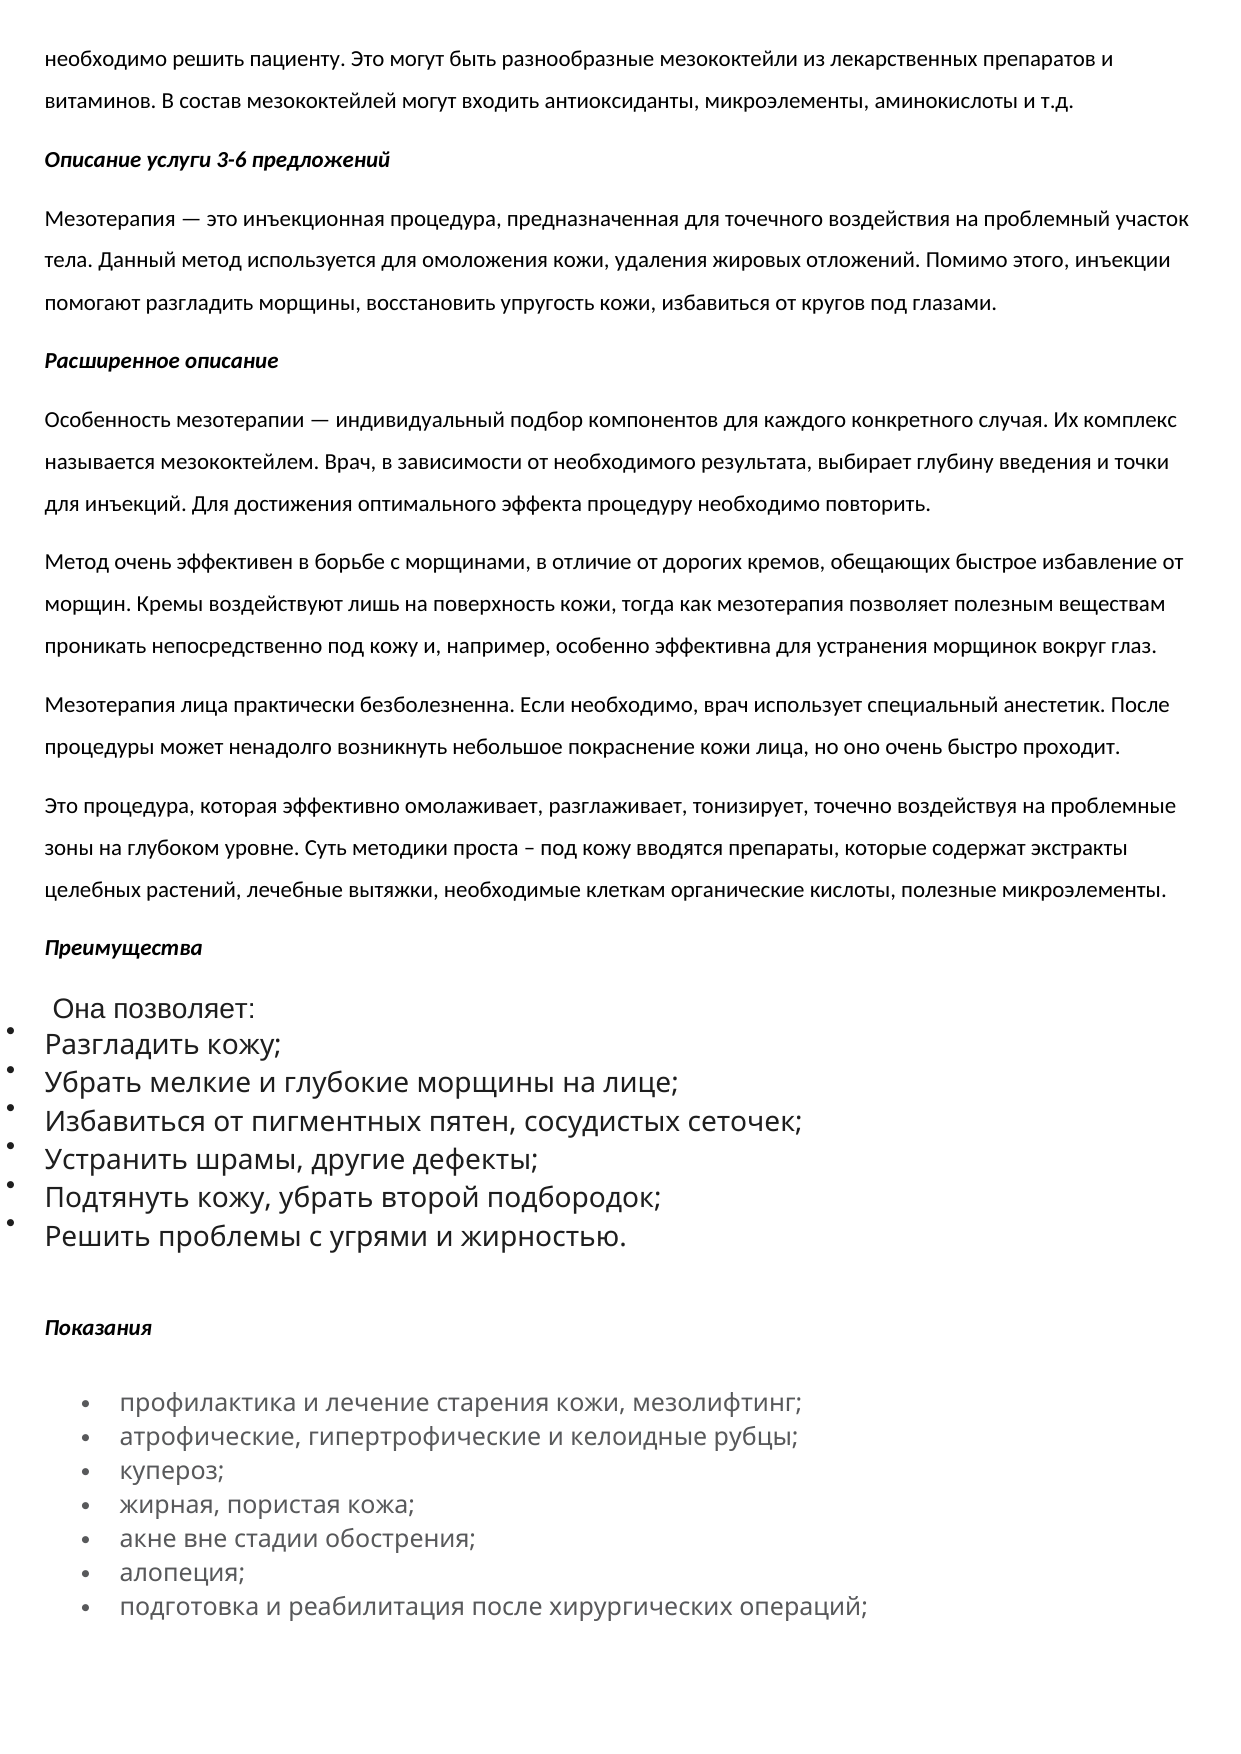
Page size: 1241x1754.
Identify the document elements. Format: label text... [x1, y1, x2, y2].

text Мезотерапия — это инъекционная процедура, предназначенная для точечного воздействия на проблемный участок тела. Данный метод используется для омоложения кожи, удаления жировых отложений. Помимо этого, инъекции помогают разгладить морщины, восстановить упругость кожи, избавиться от кругов под глазами. [44, 204, 1211, 316]
text Особенность мезотерапии — индивидуальный подбор компонентов для каждого конкретного случая. Их комплекс называется мезококтейлем. Врач, в зависимости от необходимого результата, выбирает глубину введения и точки для инъекций. Для достижения оптимального эффекта процедуру необходимо повторить. [44, 405, 1211, 517]
list Решить проблемы с угрями и жирностью. [7, 1216, 1211, 1254]
text Это процедура, которая эффективно омолаживает, разглаживает, тонизирует, точечно воздействуя на проблемные зоны на глубоком уровне. Суть методики проста – под кожу вводятся препараты, которые содержат экстракты целебных растений, лечебные вытяжки, необходимые клеткам органические кислоты, полезные микроэлементы. [44, 791, 1211, 903]
text Описание услуги 3-6 предложений [44, 145, 1211, 173]
list атрофические, гипертрофические и келоидные рубцы; [82, 1418, 1211, 1452]
list акне вне стадии обострения; [82, 1520, 1211, 1554]
text Метод очень эффективен в борьбе с морщинами, в отличие от дорогих кремов, обещающих быстрое избавление от морщин. Кремы воздействуют лишь на поверхность кожи, тогда как мезотерапия позволяет полезным веществам проникать непосредственно под кожу и, например, особенно эффективна для устранения морщинок вокруг глаз. [44, 547, 1211, 659]
list профилактика и лечение старения кожи, мезолифтинг; [82, 1384, 1211, 1418]
list Устранить шрамы, другие дефекты; [7, 1139, 1211, 1178]
text Она позволяет: [44, 992, 1211, 1024]
list Убрать мелкие и глубокие морщины на лице; [7, 1063, 1211, 1101]
text Расширенное описание [44, 346, 1211, 374]
list Подтянуть кожу, убрать второй подбородок; [7, 1178, 1211, 1216]
list Избавиться от пигментных пятен, сосудистых сеточек; [7, 1101, 1211, 1139]
text Показания [44, 1313, 1211, 1341]
list жирная, пористая кожа; [82, 1486, 1211, 1520]
text Преимущества [44, 933, 1211, 961]
list Разгладить кожу; [7, 1024, 1211, 1063]
text Мезотерапия лица практически безболезненна. Если необходимо, врач использует специальный анестетик. После процедуры может ненадолго возникнуть небольшое покраснение кожи лица, но оно очень быстро проходит. [44, 690, 1211, 760]
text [44, 44, 1211, 114]
list подготовка и реабилитация после хирургических операций; [82, 1588, 1211, 1623]
list купероз; [82, 1452, 1211, 1486]
list алопеция; [82, 1554, 1211, 1588]
